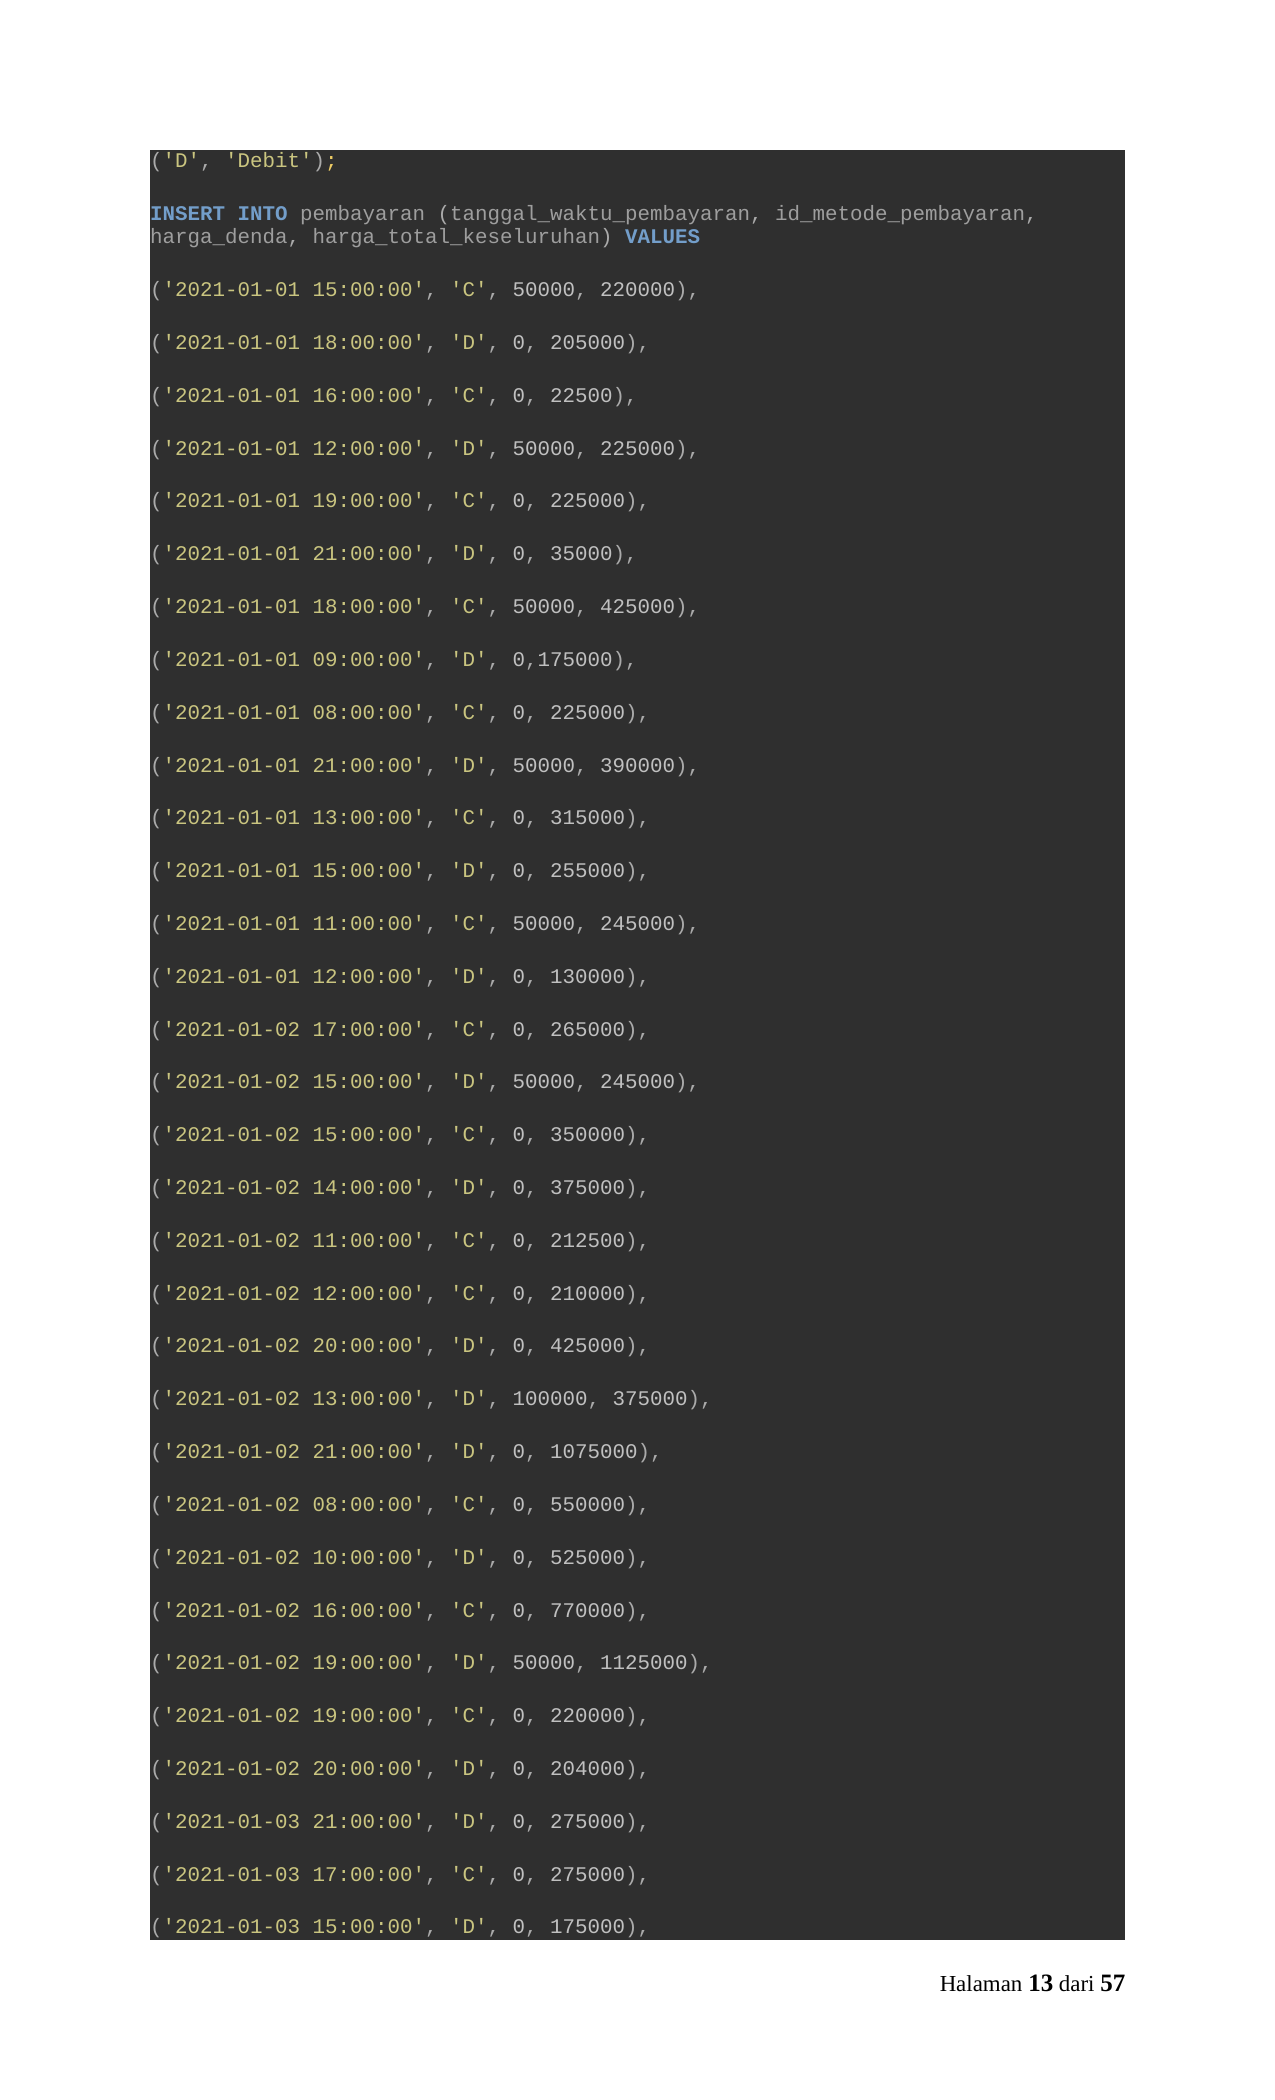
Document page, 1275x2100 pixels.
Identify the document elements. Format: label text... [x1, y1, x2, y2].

text ('2021-01-02 15:00:00', 'D', 50000, 245000), [150, 1071, 1125, 1095]
text ('2021-01-01 18:00:00', 'C', 50000, 425000), [150, 596, 1125, 620]
text ('2021-01-02 14:00:00', 'D', 0, 375000), [150, 1177, 1125, 1201]
text ('2021-01-01 13:00:00', 'C', 0, 315000), [150, 807, 1125, 831]
text ('2021-01-01 15:00:00', 'C', 50000, 220000), [150, 279, 1125, 303]
text ('2021-01-01 21:00:00', 'D', 0, 35000), [150, 543, 1125, 567]
text ('2021-01-01 11:00:00', 'C', 50000, 245000), [150, 913, 1125, 937]
text INSERT INTO pembayaran (tanggal_waktu_pembayaran, id_metode_pembayaran, harga_denda, harga_total_keseluruhan) VALUES [150, 203, 1125, 250]
text ('2021-01-01 16:00:00', 'C', 0, 22500), [150, 385, 1125, 408]
text ('2021-01-01 19:00:00', 'C', 0, 225000), [150, 491, 1125, 514]
text ('2021-01-01 21:00:00', 'D', 50000, 390000), [150, 754, 1125, 778]
text ('2021-01-01 12:00:00', 'D', 0, 130000), [150, 966, 1125, 989]
text ('2021-01-02 12:00:00', 'C', 0, 210000), [150, 1283, 1125, 1306]
text ('2021-01-01 12:00:00', 'D', 50000, 225000), [150, 438, 1125, 461]
text ('2021-01-01 09:00:00', 'D', 0,175000), [150, 649, 1125, 673]
text ('2021-01-01 08:00:00', 'C', 0, 225000), [150, 702, 1125, 725]
text ('2021-01-02 11:00:00', 'C', 0, 212500), [150, 1230, 1125, 1253]
text ('2021-01-02 10:00:00', 'D', 0, 525000), [150, 1547, 1125, 1570]
text ('2021-01-02 19:00:00', 'D', 50000, 1125000), [150, 1652, 1125, 1676]
text ('2021-01-02 19:00:00', 'C', 0, 220000), [150, 1705, 1125, 1729]
text ('2021-01-02 15:00:00', 'C', 0, 350000), [150, 1124, 1125, 1148]
text ('2021-01-03 15:00:00', 'D', 0, 175000), [150, 1916, 1125, 1940]
text ('2021-01-02 16:00:00', 'C', 0, 770000), [150, 1599, 1125, 1623]
text ('2021-01-02 08:00:00', 'C', 0, 550000), [150, 1494, 1125, 1518]
text ('2021-01-01 15:00:00', 'D', 0, 255000), [150, 860, 1125, 884]
text ('2021-01-02 20:00:00', 'D', 0, 204000), [150, 1758, 1125, 1782]
text ('2021-01-01 18:00:00', 'D', 0, 205000), [150, 332, 1125, 356]
text ('D', 'Debit'); [150, 150, 1125, 174]
text ('2021-01-02 13:00:00', 'D', 100000, 375000), [150, 1388, 1125, 1412]
text ('2021-01-03 17:00:00', 'C', 0, 275000), [150, 1864, 1125, 1887]
text ('2021-01-02 21:00:00', 'D', 0, 1075000), [150, 1441, 1125, 1465]
text ('2021-01-02 17:00:00', 'C', 0, 265000), [150, 1019, 1125, 1042]
text ('2021-01-02 20:00:00', 'D', 0, 425000), [150, 1336, 1125, 1359]
text ('2021-01-03 21:00:00', 'D', 0, 275000), [150, 1811, 1125, 1834]
